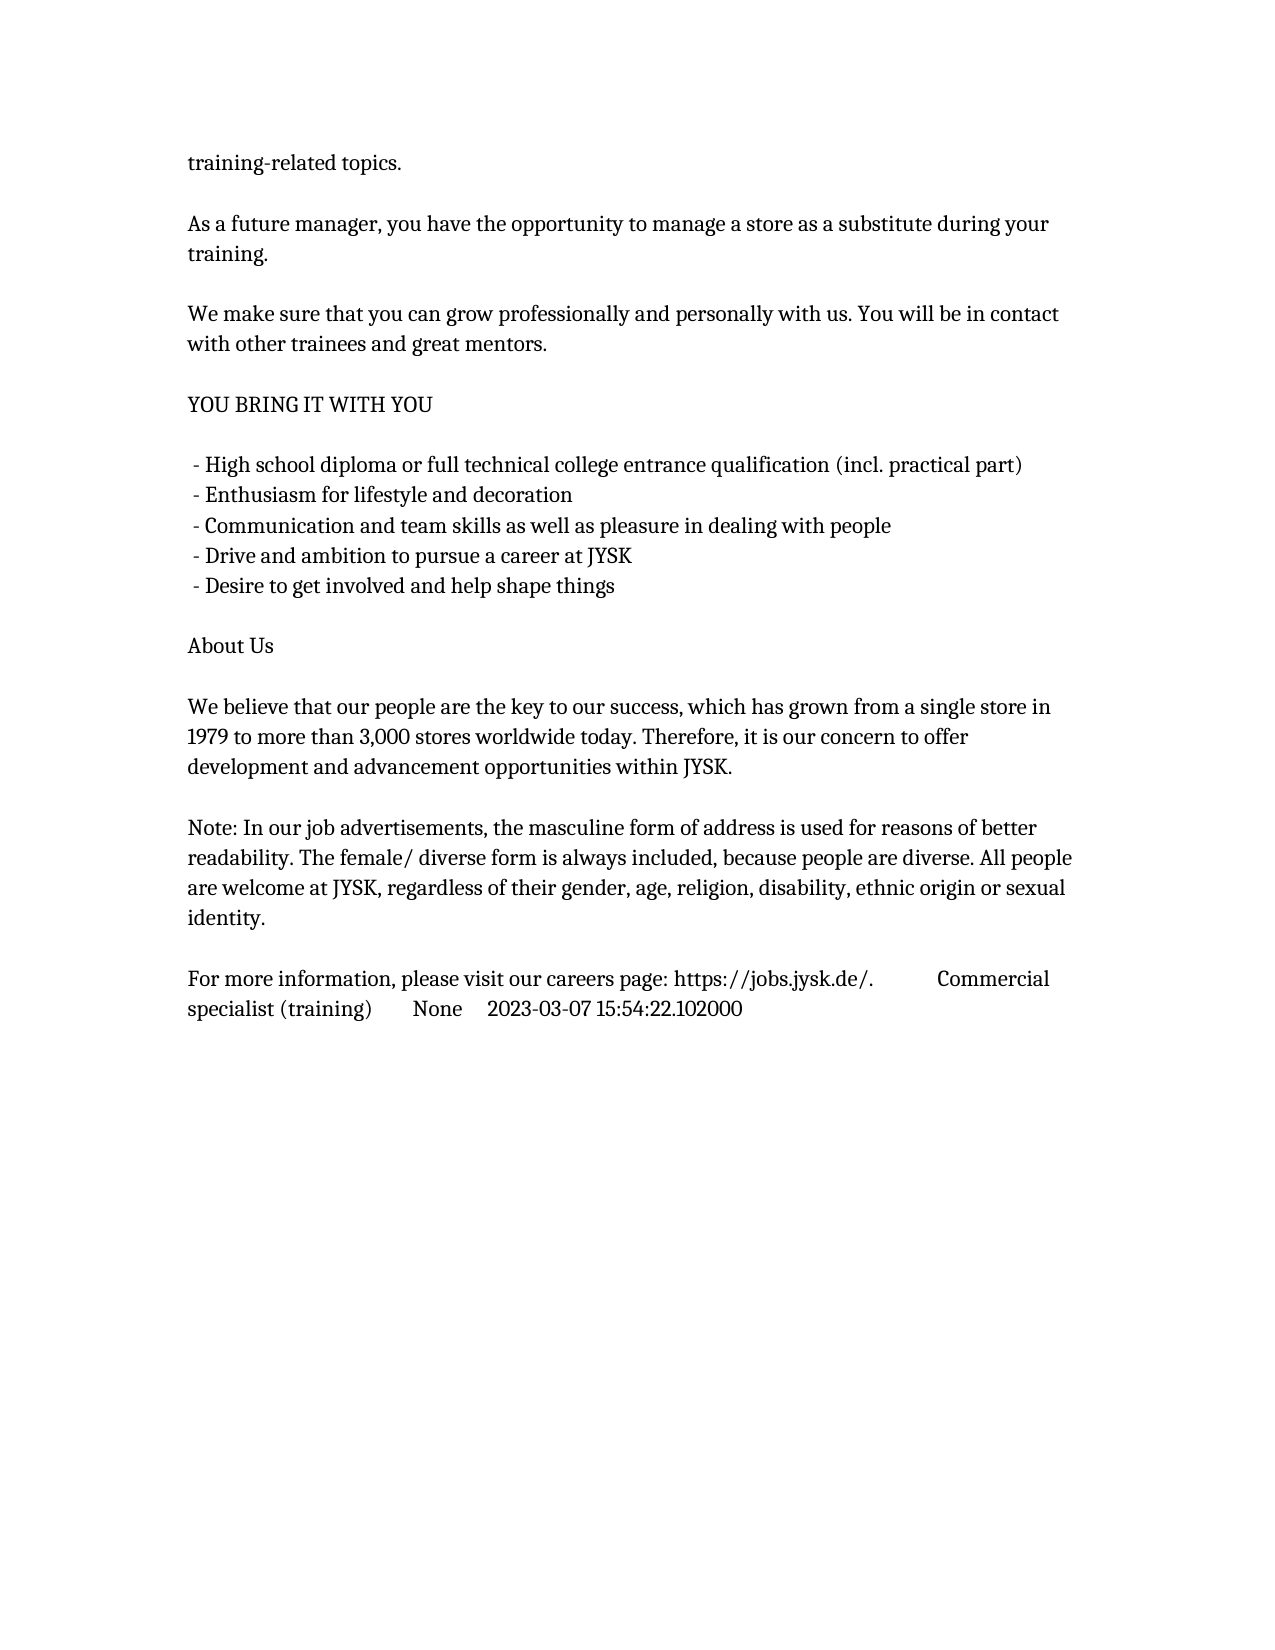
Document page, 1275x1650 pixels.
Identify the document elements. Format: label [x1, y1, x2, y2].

text [187, 150, 1087, 1052]
